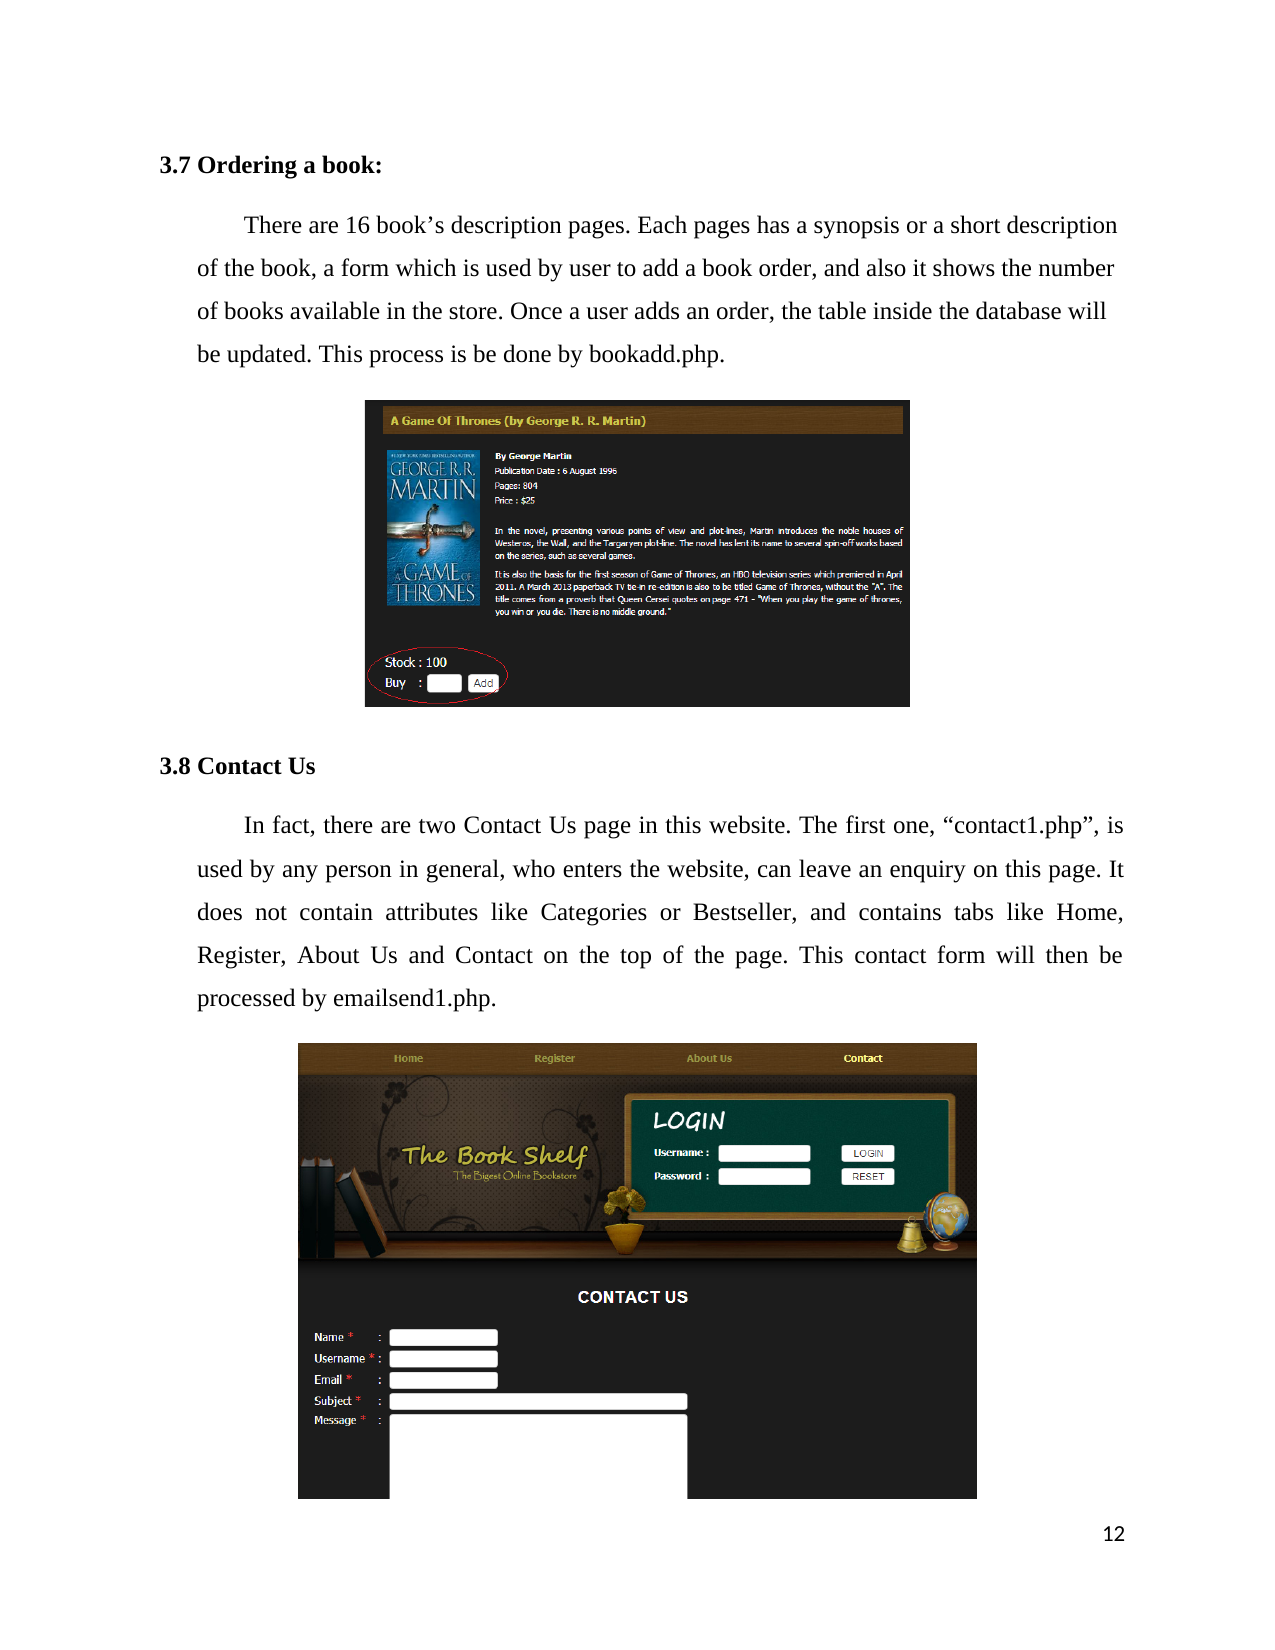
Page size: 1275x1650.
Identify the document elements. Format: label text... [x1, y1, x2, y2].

picture [298, 1043, 977, 1499]
text There are 16 book’s description pages. Each pages has a synopsis or a short description of the book, a form which is used by user to add a book order, and also it shows the number of books available in the store. Once a user adds an order, the table inside the database will be updated. This process is be done by bookadd.php. [197, 210, 1125, 368]
text 3.8 Contact Us [159, 751, 1125, 779]
text In fact, there are two Contact Us page in this website. The first one, “contact1.php”, is used by any person in general, who enters the website, can leave an enquiry on this page. It does not contain attributes like Categories or Bestseller, and contains tabs like Home, Register, About Us and Contact on the top of the page. This contact form will then be processed by emailsend1.php. [197, 811, 1125, 1012]
text 3.7 Ordering a book: [159, 150, 1125, 179]
picture [364, 400, 910, 707]
